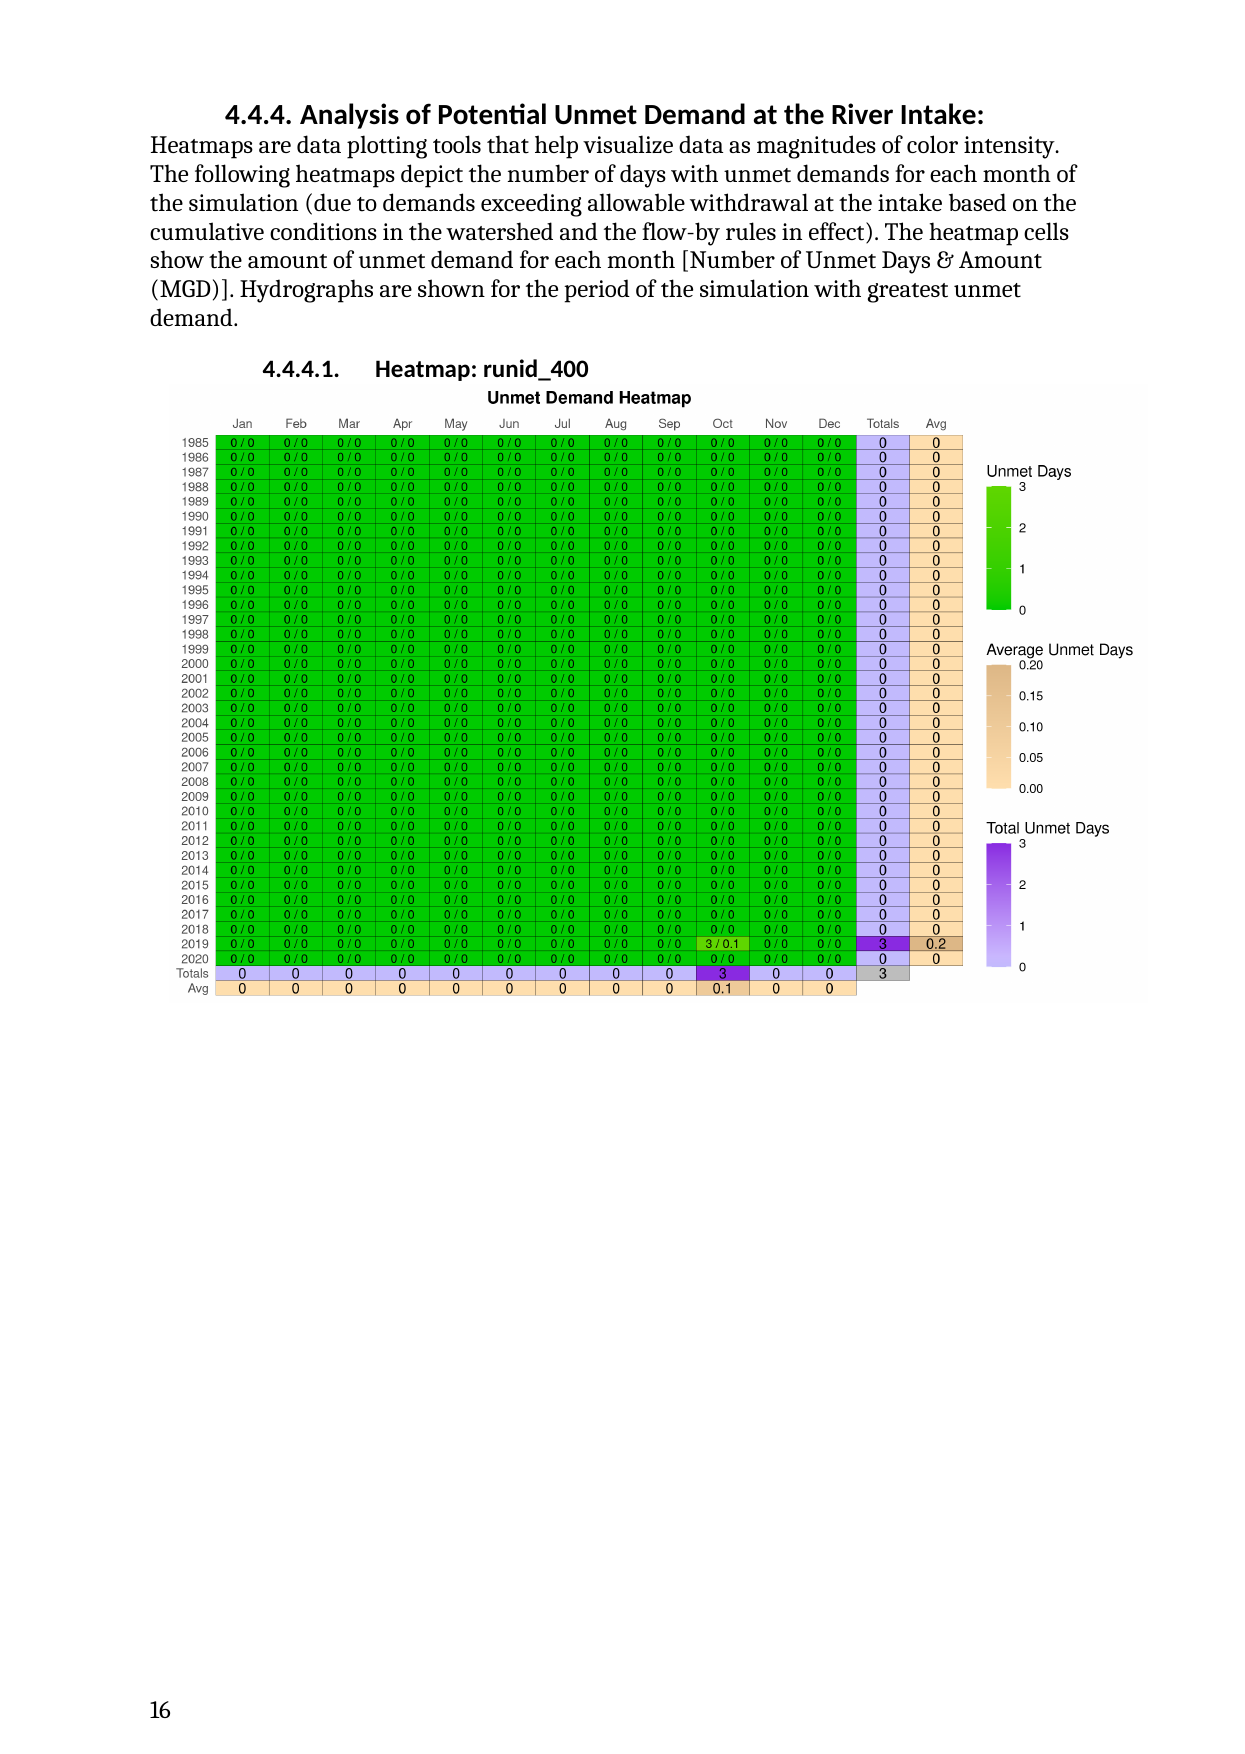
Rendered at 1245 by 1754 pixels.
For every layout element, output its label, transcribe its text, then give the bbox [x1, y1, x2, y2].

picture [168, 384, 1148, 1003]
text Heatmaps are data plotting tools that help visualize data as magnitudes of color intensity. The following heatmaps depict the number of days with unmet demands for each month of the simulation (due to demands exceeding allowable withdrawal at the intake based on the cumulative conditions in the watershed and the flow-by rules in effect). The heatmap cells show the amount of unmet demand for each month [Number of Unmet Days & Amount (MGD)]. Hydrographs are shown for the period of the simulation with greatest unmet demand. [150, 131, 1095, 333]
subtitle Heatmap: runid_400 [262, 353, 1095, 384]
subtitle Analysis of Potential Unmet Demand at the River Intake: [225, 96, 1095, 131]
